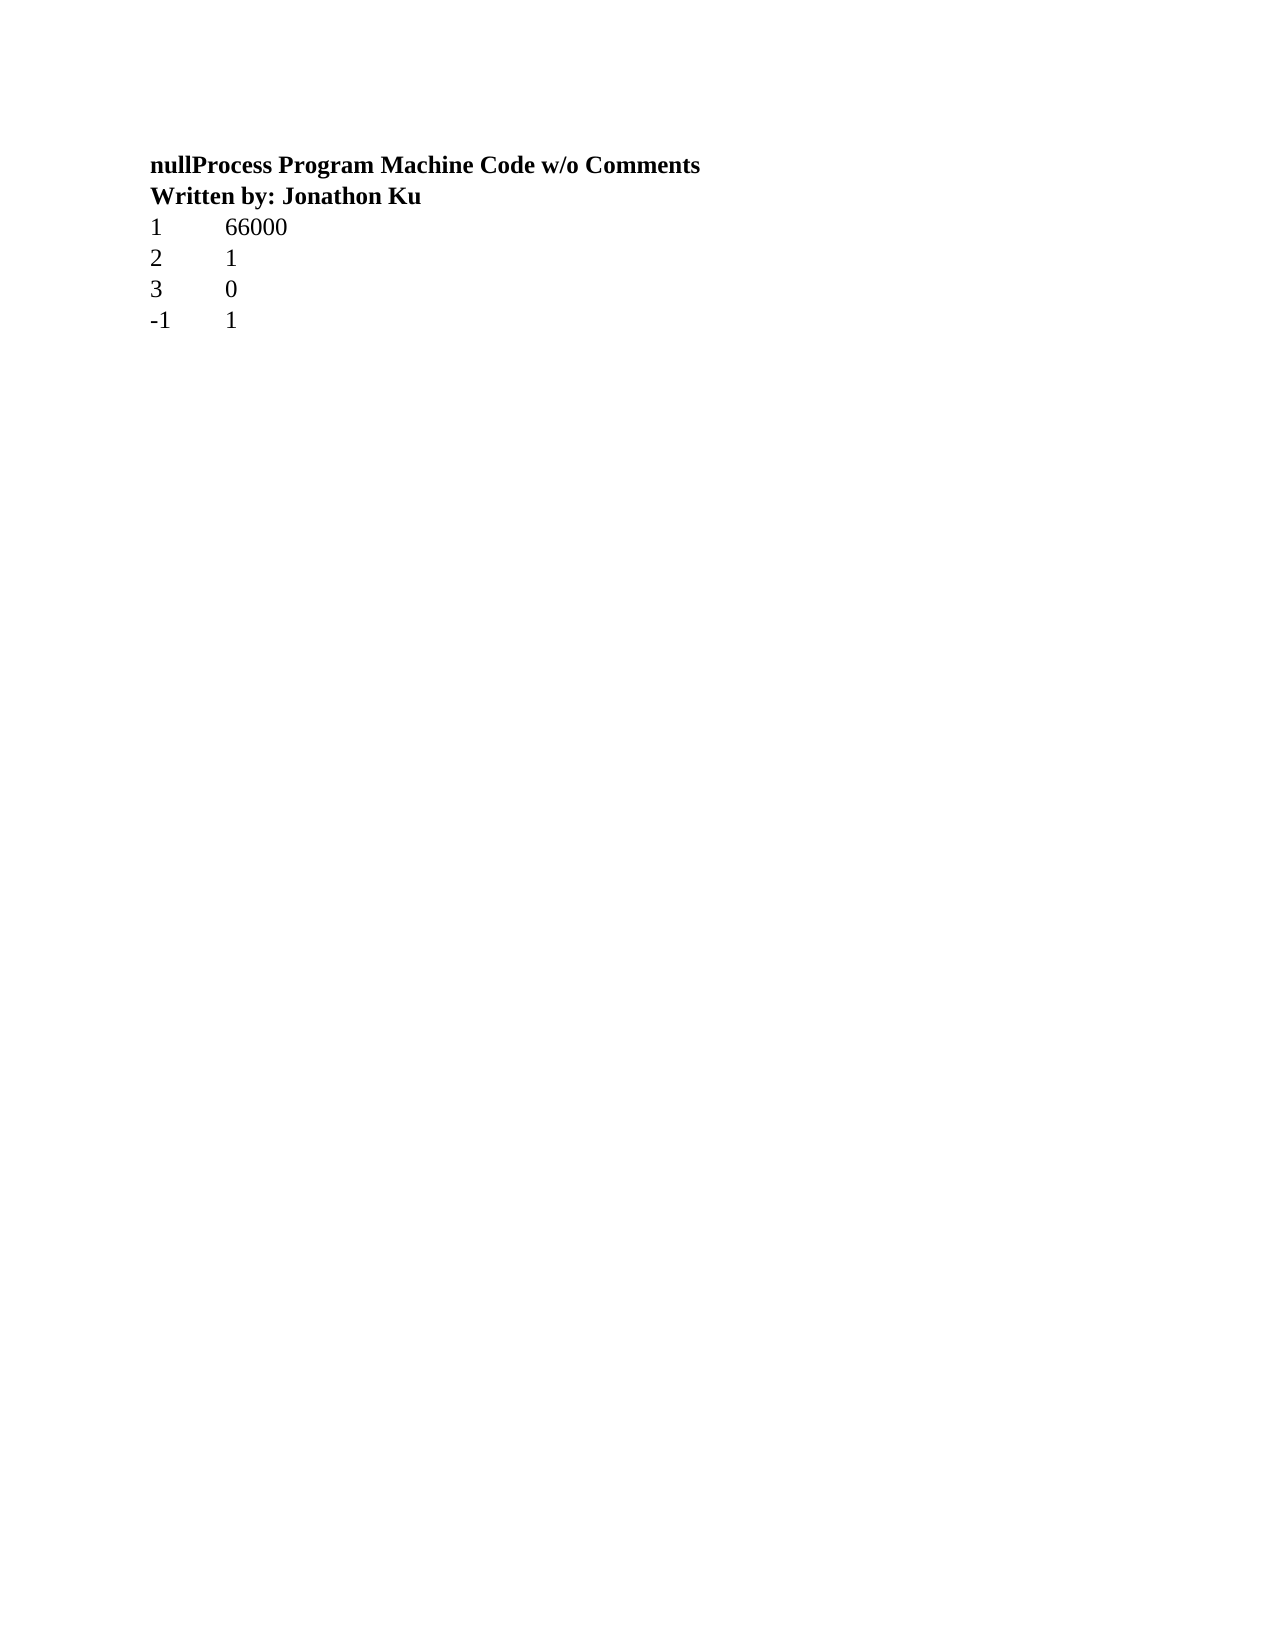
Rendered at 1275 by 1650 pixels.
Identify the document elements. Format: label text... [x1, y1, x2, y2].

text nullProcess Program Machine Code w/o Comments [150, 150, 1125, 179]
text 1 66000 [150, 212, 1125, 241]
text 2 1 [150, 243, 1125, 272]
text 3 0 [150, 274, 1125, 303]
text -1 1 [150, 305, 1125, 334]
text Written by: Jonathon Ku [150, 181, 1125, 210]
